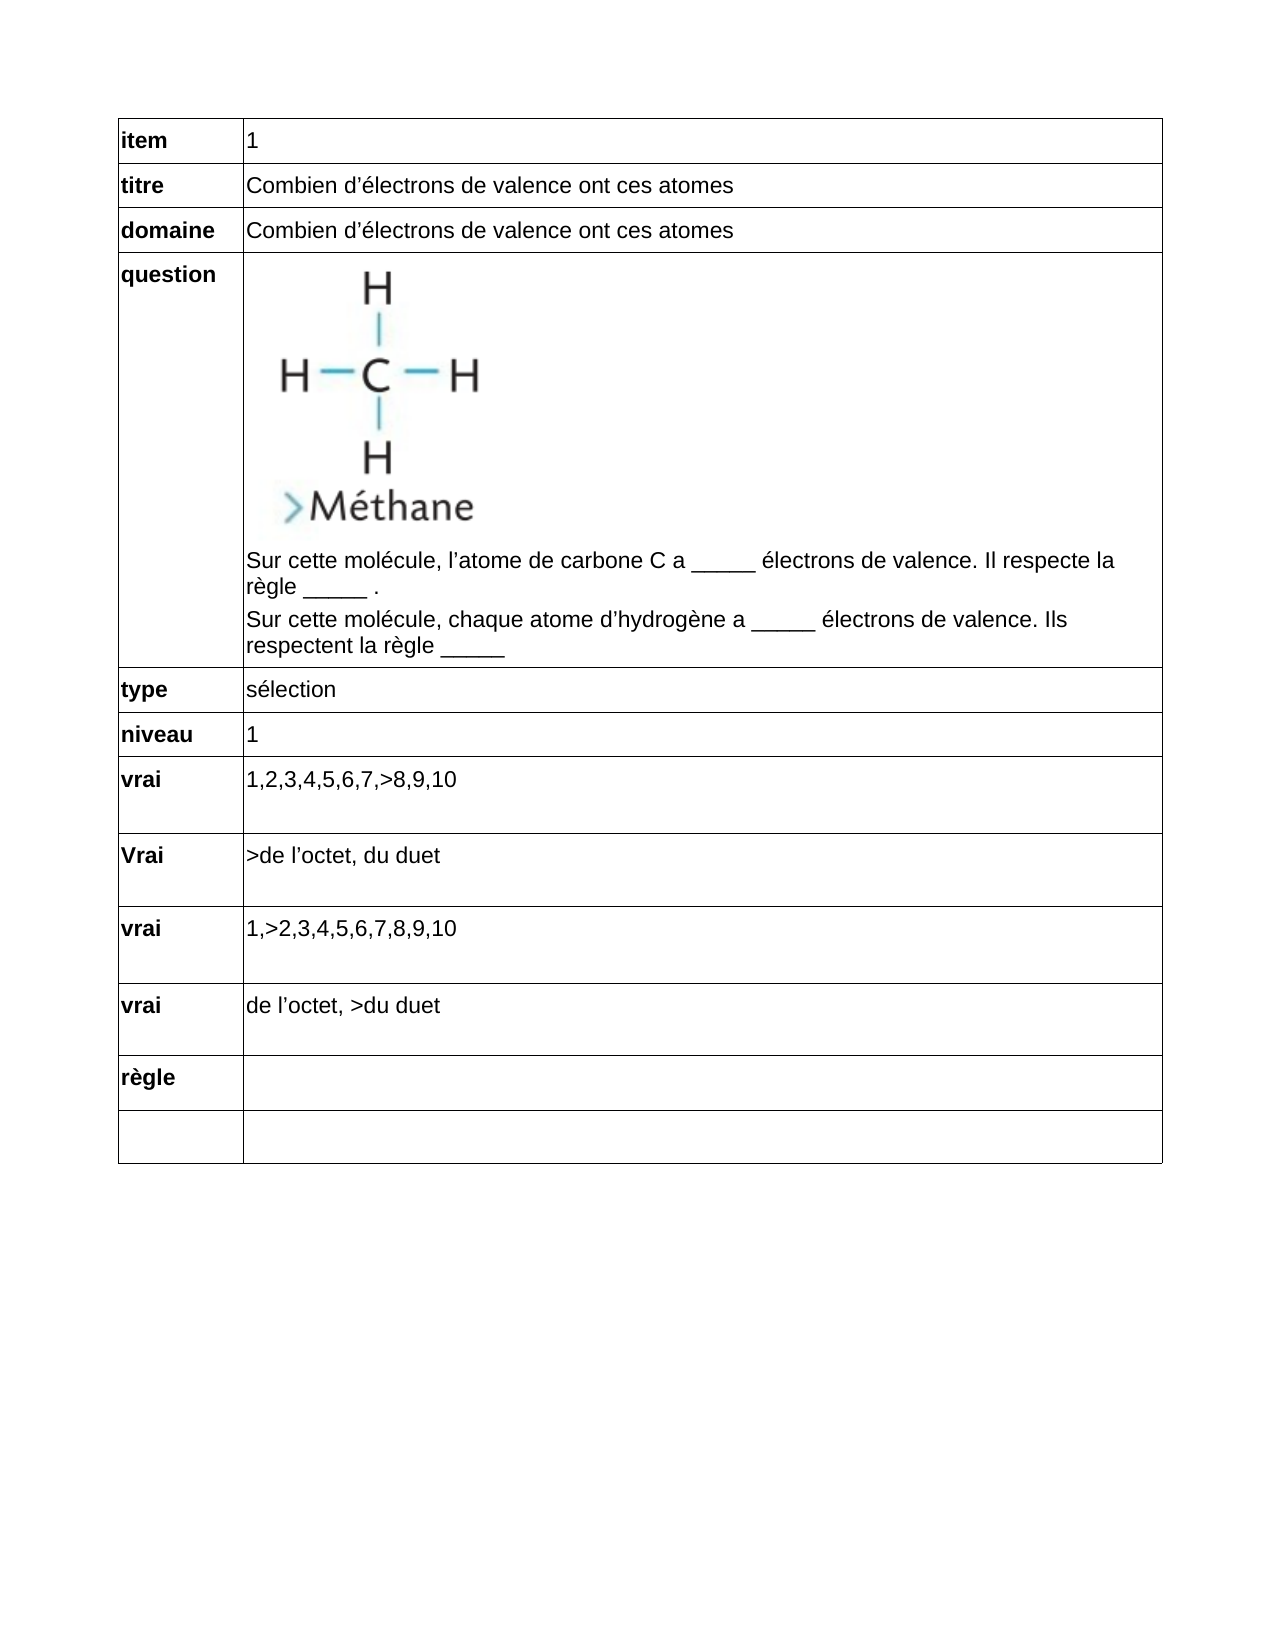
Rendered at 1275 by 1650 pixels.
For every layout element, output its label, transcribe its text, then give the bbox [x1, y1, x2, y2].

picture [245, 261, 501, 541]
table_cell 1,>2,3,4,5,6,7,8,9,10 [244, 907, 1162, 982]
table_cell [119, 1111, 243, 1163]
table_cell de l’octet, >du duet [244, 984, 1162, 1055]
table_cell niveau [119, 713, 243, 756]
table_cell Combien d’électrons de valence ont ces atomes [244, 208, 1162, 252]
table_cell [244, 1111, 1162, 1163]
table_cell type [119, 668, 243, 712]
table_cell domaine [119, 208, 243, 252]
table_cell vrai [119, 757, 243, 833]
table_cell [244, 1056, 1162, 1110]
table_cell 1,2,3,4,5,6,7,>8,9,10 [244, 757, 1162, 833]
table_cell titre [119, 164, 243, 207]
table_cell vrai [119, 907, 243, 982]
table_cell Combien d’électrons de valence ont ces atomes [244, 164, 1162, 207]
table_header 1 [244, 119, 1162, 163]
table_cell Sur cette molécule, l’atome de carbone C a _____ électrons de valence. Il respecte la règle _____ . Sur cette molécule, chaque atome d’hydrogène a _____ électrons de valence. Ils respectent la règle _____ [244, 253, 1162, 667]
table_cell sélection [244, 668, 1162, 712]
table_cell Vrai [119, 834, 243, 906]
table_cell vrai [119, 984, 243, 1055]
table_cell >de l’octet, du duet [244, 834, 1162, 906]
table_header item [119, 119, 243, 163]
table_cell règle [119, 1056, 243, 1110]
table_cell 1 [244, 713, 1162, 756]
table_cell question [119, 253, 243, 667]
